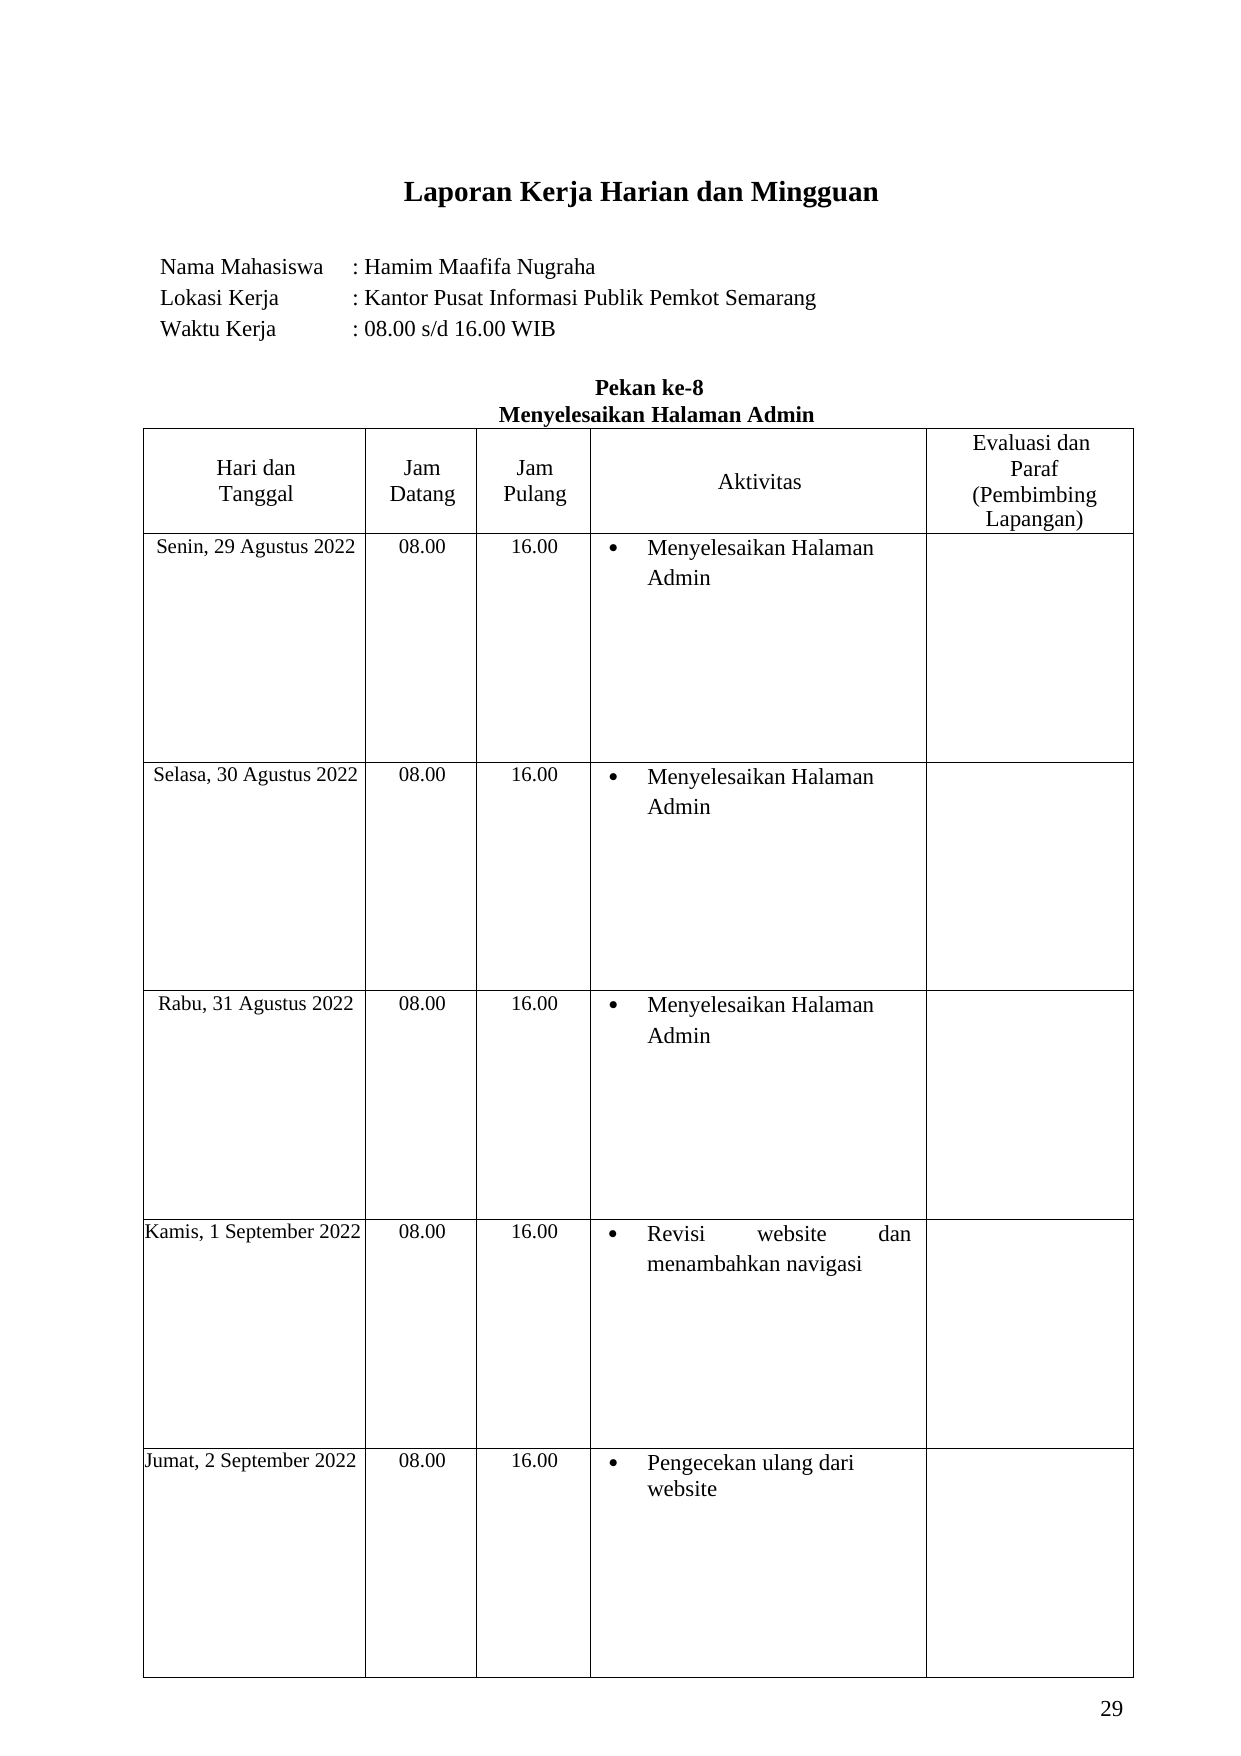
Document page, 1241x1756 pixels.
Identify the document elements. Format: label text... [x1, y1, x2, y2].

table_cell [927, 534, 1133, 762]
table_cell Kamis, 1 September 2022 [144, 1220, 365, 1448]
subtitle Menyelesaikan Halaman Admin [498, 401, 843, 427]
text Nama Mahasiswa : Hamim Maafifa Nugraha [160, 253, 809, 279]
table_cell Jumat, 2 September 2022 [144, 1449, 365, 1677]
subtitle Pekan ke-8 [439, 374, 843, 401]
table_header Jam Datang [366, 429, 476, 533]
table_cell 08.00 [366, 991, 476, 1219]
table_cell 08.00 [366, 763, 476, 990]
table_cell 16.00 [477, 1449, 590, 1677]
table_cell Rabu, 31 Agustus 2022 [144, 991, 365, 1219]
table_cell Revisi website dan menambahkan navigasi [591, 1220, 926, 1448]
table_cell Pengecekan ulang dari website [591, 1449, 926, 1677]
table_cell [927, 1220, 1133, 1448]
table_cell 16.00 [477, 534, 590, 762]
table_cell Menyelesaikan Halaman Admin [591, 763, 926, 990]
table_cell 08.00 [366, 1449, 476, 1677]
table_header Aktivitas [591, 429, 926, 533]
table_header Evaluasi dan Paraf (Pembimbing Lapangan) [927, 429, 1133, 533]
table_cell Menyelesaikan Halaman Admin [591, 991, 926, 1219]
table_cell 16.00 [477, 1220, 590, 1448]
table_cell 08.00 [366, 534, 476, 762]
table_cell Selasa, 30 Agustus 2022 [144, 763, 365, 990]
table_cell [927, 1449, 1133, 1677]
table_cell [927, 763, 1133, 990]
table_cell [927, 991, 1133, 1219]
table_cell 08.00 [366, 1220, 476, 1448]
table_cell Menyelesaikan Halaman Admin [591, 534, 926, 762]
table_cell 16.00 [477, 991, 590, 1219]
table_header Hari dan Tanggal [144, 429, 365, 533]
table_cell 16.00 [477, 763, 590, 990]
text Lokasi Kerja : Kantor Pusat Informasi Publik Pemkot Semarang Waktu Kerja : 08.00 s/d 16.00 WIB [160, 284, 868, 341]
table_header Jam Pulang [477, 429, 590, 533]
table_cell Senin, 29 Agustus 2022 [144, 534, 365, 762]
subtitle Laporan Kerja Harian dan Mingguan [140, 174, 1142, 207]
